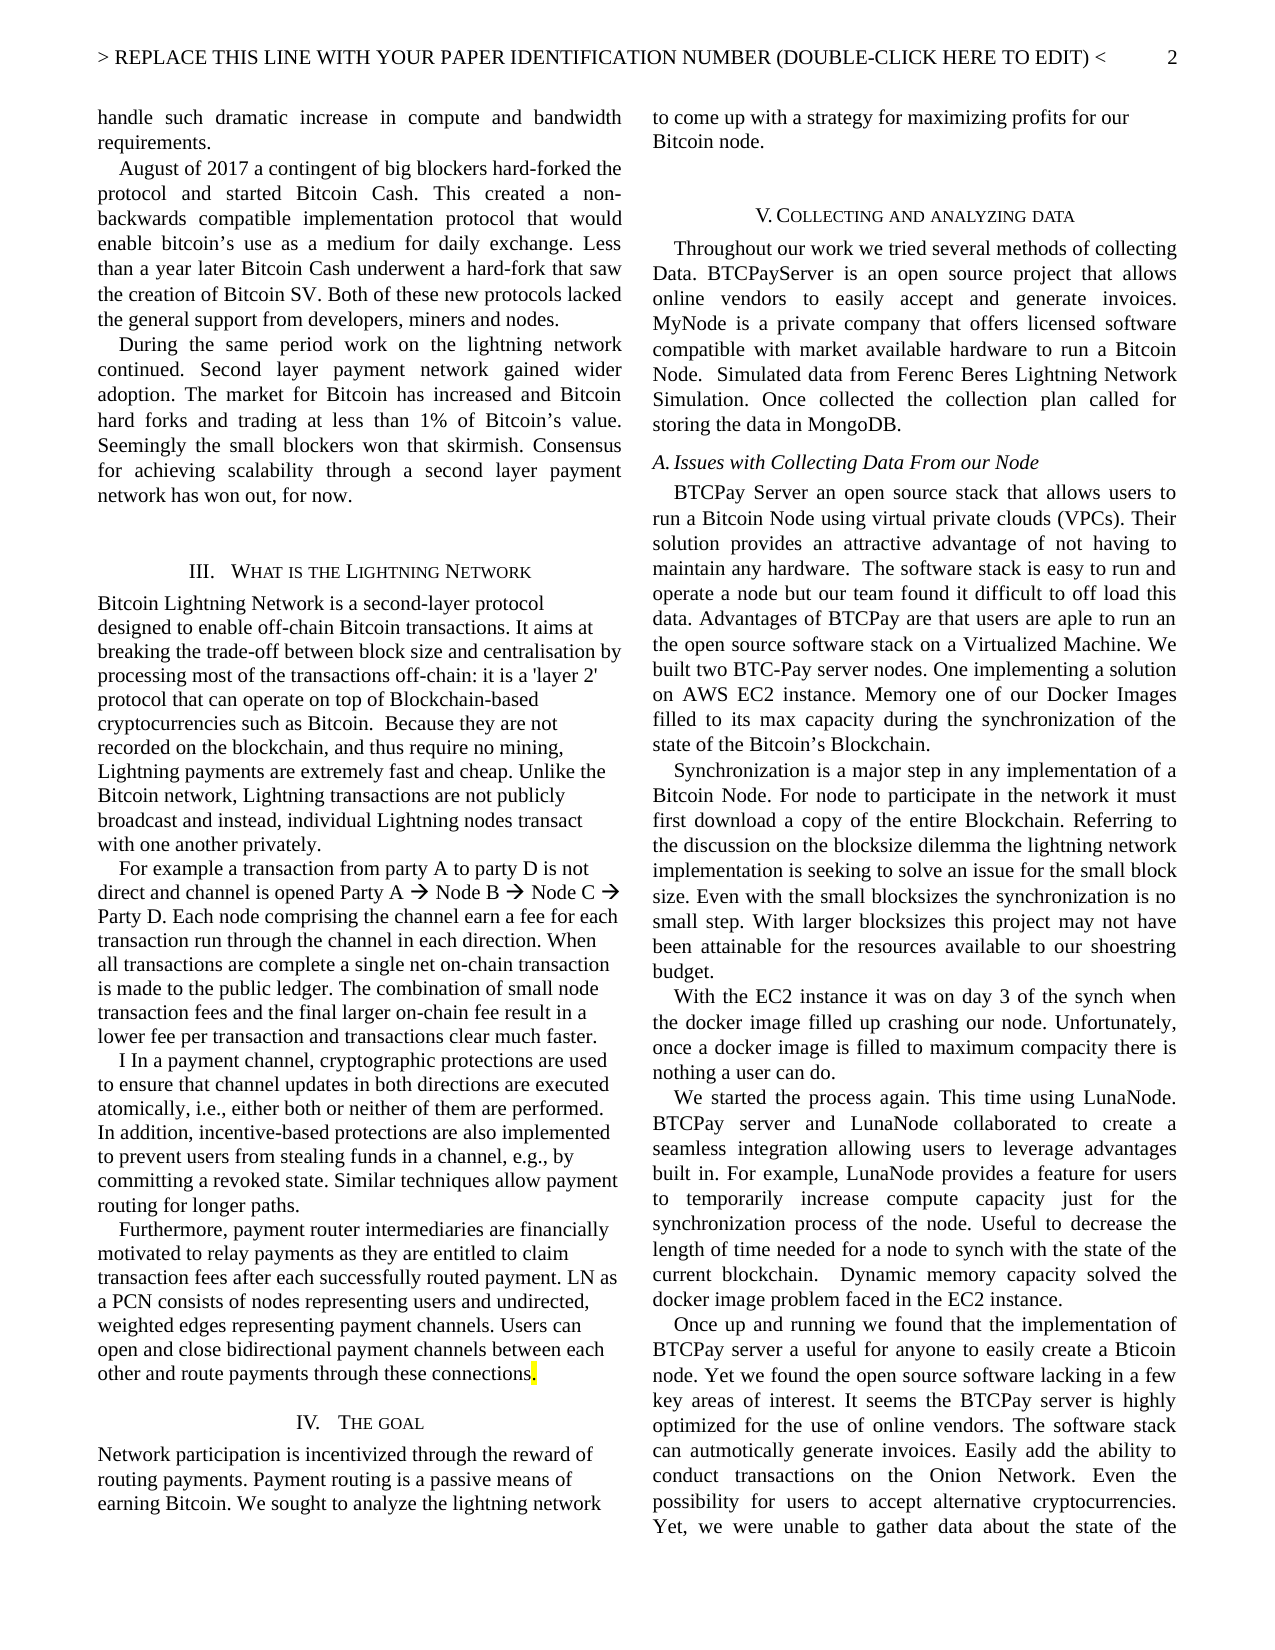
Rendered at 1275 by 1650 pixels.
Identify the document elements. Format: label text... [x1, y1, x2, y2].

text We started the process again. This time using LunaNode. BTCPay server and LunaNode collaborated to create a seamless integration allowing users to leverage advantages built in. For example, LunaNode provides a feature for users to temporarily increase compute capacity just for the synchronization process of the node. Useful to decrease the length of time needed for a node to synch with the state of the current blockchain. Dynamic memory capacity solved the docker image problem faced in the EC2 instance. [652, 1085, 1177, 1311]
subtitle The goal [97, 1410, 622, 1434]
subtitle Issues with Collecting Data From our Node [652, 450, 1177, 474]
text Bitcoin Lightning Network is a second-layer protocol designed to enable off-chain Bitcoin transactions. It aims at breaking the trade-off between block size and centralisation by processing most of the transactions off-chain: it is a 'layer 2' protocol that can operate on top of Blockchain-based cryptocurrencies such as Bitcoin. Because they are not recorded on the blockchain, and thus require no mining, Lightning payments are extremely fast and cheap. Unlike the Bitcoin network, Lightning transactions are not publicly broadcast and instead, individual Lightning nodes transact with one another privately. [97, 591, 622, 856]
text Throughout our work we tried several methods of collecting Data. BTCPayServer is an open source project that allows online vendors to easily accept and generate invoices. MyNode is a private company that offers licensed software compatible with market available hardware to run a Bitcoin Node. Simulated data from Ferenc Beres Lightning Network Simulation. Once collected the collection plan called for storing the data in MongoDB. [652, 236, 1177, 436]
text With the EC2 instance it was on day 3 of the synch when the docker image filled up crashing our node. Unfortunately, once a docker image is filled to maximum compacity there is nothing a user can do. [652, 984, 1177, 1084]
text I In a payment channel, cryptographic protections are used to ensure that channel updates in both directions are executed atomically, i.e., either both or neither of them are performed. In addition, incentive-based protections are also implemented to prevent users from stealing funds in a channel, e.g., by committing a revoked state. Similar techniques allow payment routing for longer paths. [97, 1048, 622, 1217]
text BTCPay Server an open source stack that allows users to run a Bitcoin Node using virtual private clouds (VPCs). Their solution provides an attractive advantage of not having to maintain any hardware. The software stack is easy to run and operate a node but our team found it difficult to off load this data. Advantages of BTCPay are that users are aple to run an the open source software stack on a Virtualized Machine. We built two BTC-Pay server nodes. One implementing a solution on AWS EC2 instance. Memory one of our Docker Images filled to its max capacity during the synchronization of the state of the Bitcoin’s Blockchain. [652, 480, 1177, 756]
text Furthermore, payment router intermediaries are financially motivated to relay payments as they are entitled to claim transaction fees after each successfully routed payment. LN as a PCN consists of nodes representing users and undirected, weighted edges representing payment channels. Users can open and close bidirectional payment channels between each other and route payments through these connections. [97, 1217, 622, 1385]
text During the same period work on the lightning network continued. Second layer payment network gained wider adoption. The market for Bitcoin has increased and Bitcoin hard forks and trading at less than 1% of Bitcoin’s value. Seemingly the small blockers won that skirmish. Consensus for achieving scalability through a second layer payment network has won out, for now. [97, 332, 622, 507]
text Network participation is incentivized through the reward of routing payments. Payment routing is a passive means of earning Bitcoin. We sought to analyze the lightning network to come up with a strategy for maximizing profits for our Bitcoin node. [97, 1442, 622, 1514]
subtitle Collecting and analyzing data [652, 203, 1177, 227]
text August of 2017 a contingent of big blockers hard-forked the protocol and started Bitcoin Cash. This created a non-backwards compatible implementation protocol that would enable bitcoin’s use as a medium for daily exchange. Less than a year later Bitcoin Cash underwent a hard-fork that saw the creation of Bitcoin SV. Both of these new protocols lacked the general support from developers, miners and nodes. [97, 155, 622, 331]
text For example a transaction from party A to party D is not direct and channel is opened Party A Node B Node C Party D. Each node comprising the channel earn a fee for each transaction run through the channel in each direction. When all transactions are complete a single net on-chain transaction is made to the public ledger. The combination of small node transaction fees and the final larger on-chain fee result in a lower fee per transaction and transactions clear much faster. [97, 856, 622, 1048]
text Synchronization is a major step in any implementation of a Bitcoin Node. For node to participate in the network it must first download a copy of the entire Blockchain. Referring to the discussion on the blocksize dilemma the lightning network implementation is seeking to solve an issue for the small block size. Even with the small blocksizes the synchronization is no small step. With larger blocksizes this project may not have been attainable for the resources available to our shoestring budget. [652, 757, 1177, 983]
subtitle What is the Lightning Network [97, 558, 622, 583]
text Network participation is incentivized through the reward of routing payments. Payment routing is a passive means of earning Bitcoin. We sought to analyze the lightning network to come up with a strategy for maximizing profits for our Bitcoin node. [652, 105, 1177, 153]
